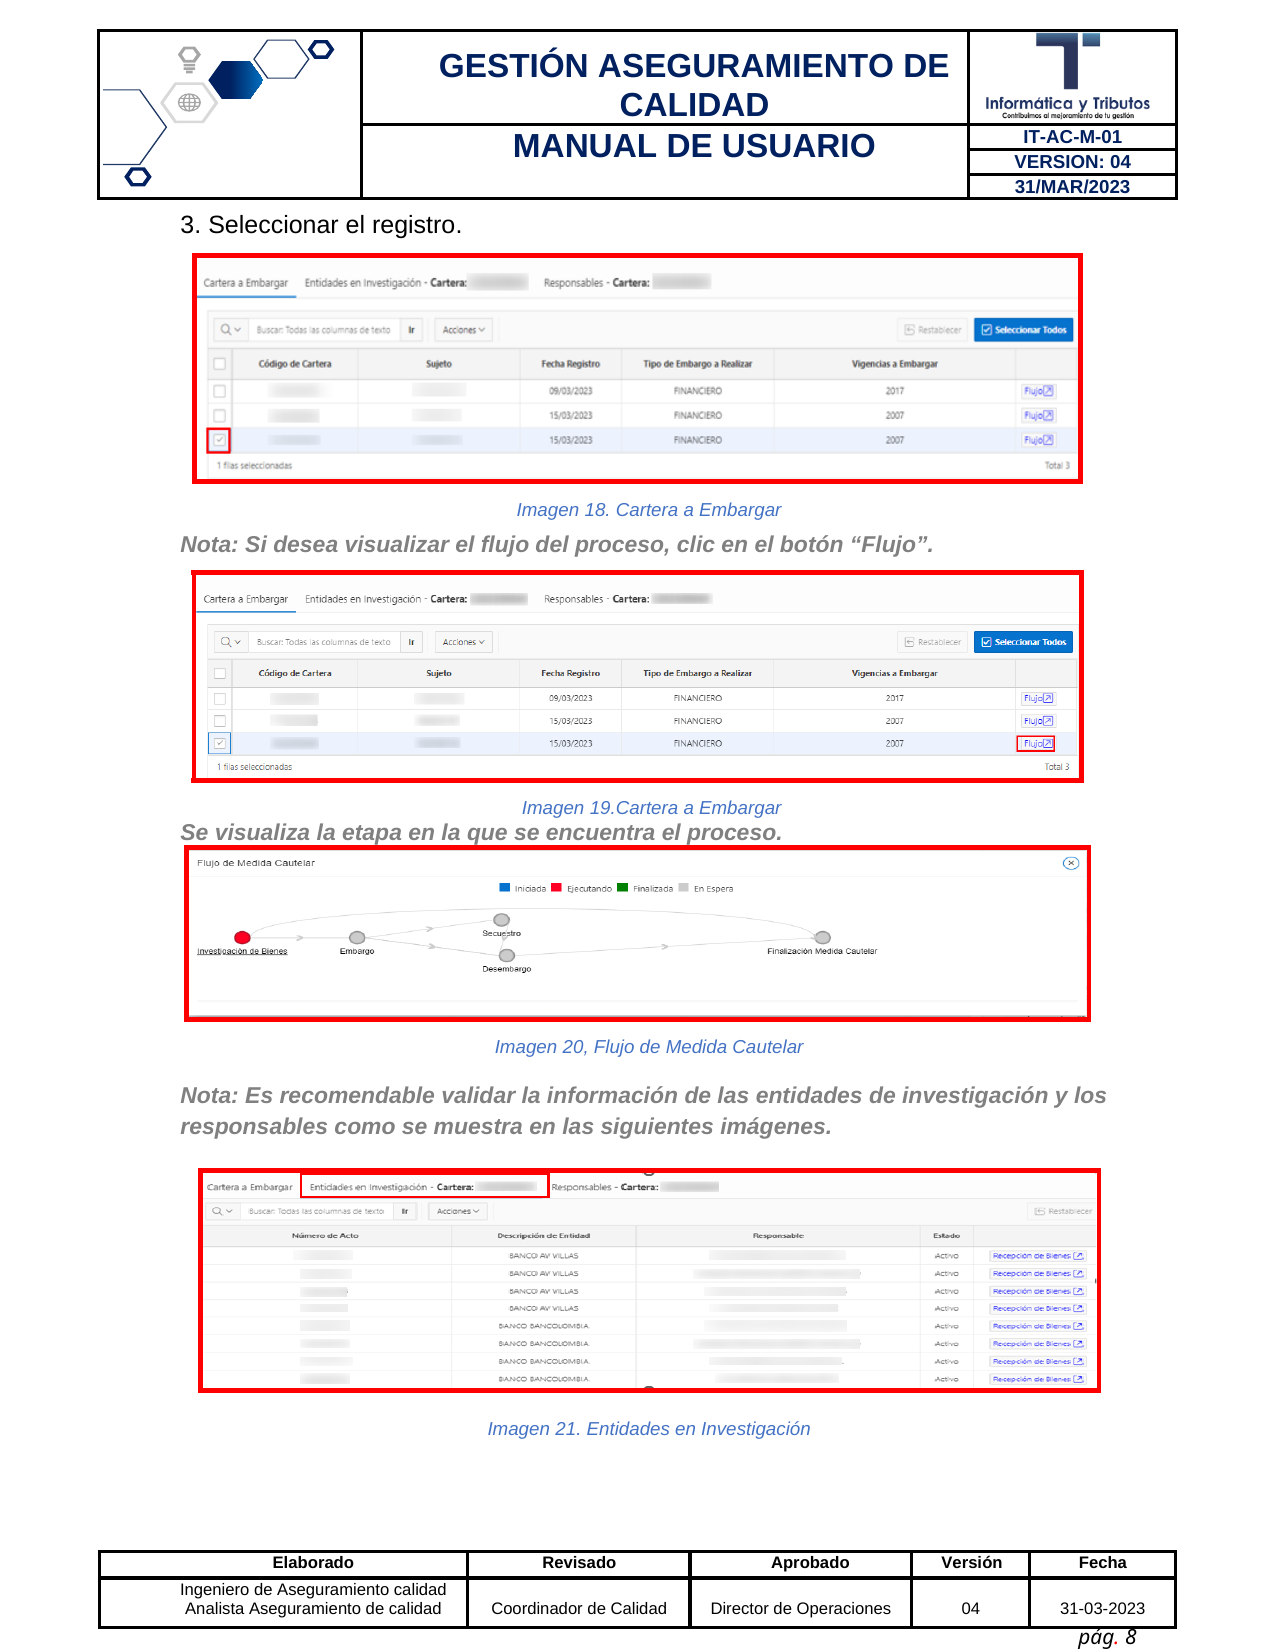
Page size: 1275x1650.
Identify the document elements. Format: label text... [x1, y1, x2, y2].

picture [196, 575, 1079, 778]
text Imagen 20, Flujo de Medida Cautelar [165, 1036, 1134, 1057]
picture [985, 32, 1150, 120]
picture [197, 258, 1078, 479]
text Nota: Si desea visualizar el flujo del proceso, clic en el botón “Flujo”. [180, 531, 1134, 557]
picture [203, 1173, 1097, 1388]
text Nota: Es recomendable validar la información de las entidades de investigación y los responsables como se muestra en las siguientes imágenes. [180, 1082, 1134, 1139]
text Imagen 21. Entidades en Investigación [165, 1418, 1134, 1439]
text Imagen 18. Cartera a Embargar [165, 498, 1134, 520]
picture [189, 850, 1087, 1017]
text Imagen 19.Cartera a Embargar [165, 797, 1134, 819]
text Se visualiza la etapa en la que se encuentra el proceso. [180, 819, 1134, 845]
list Seleccionar el registro. [180, 210, 1134, 239]
